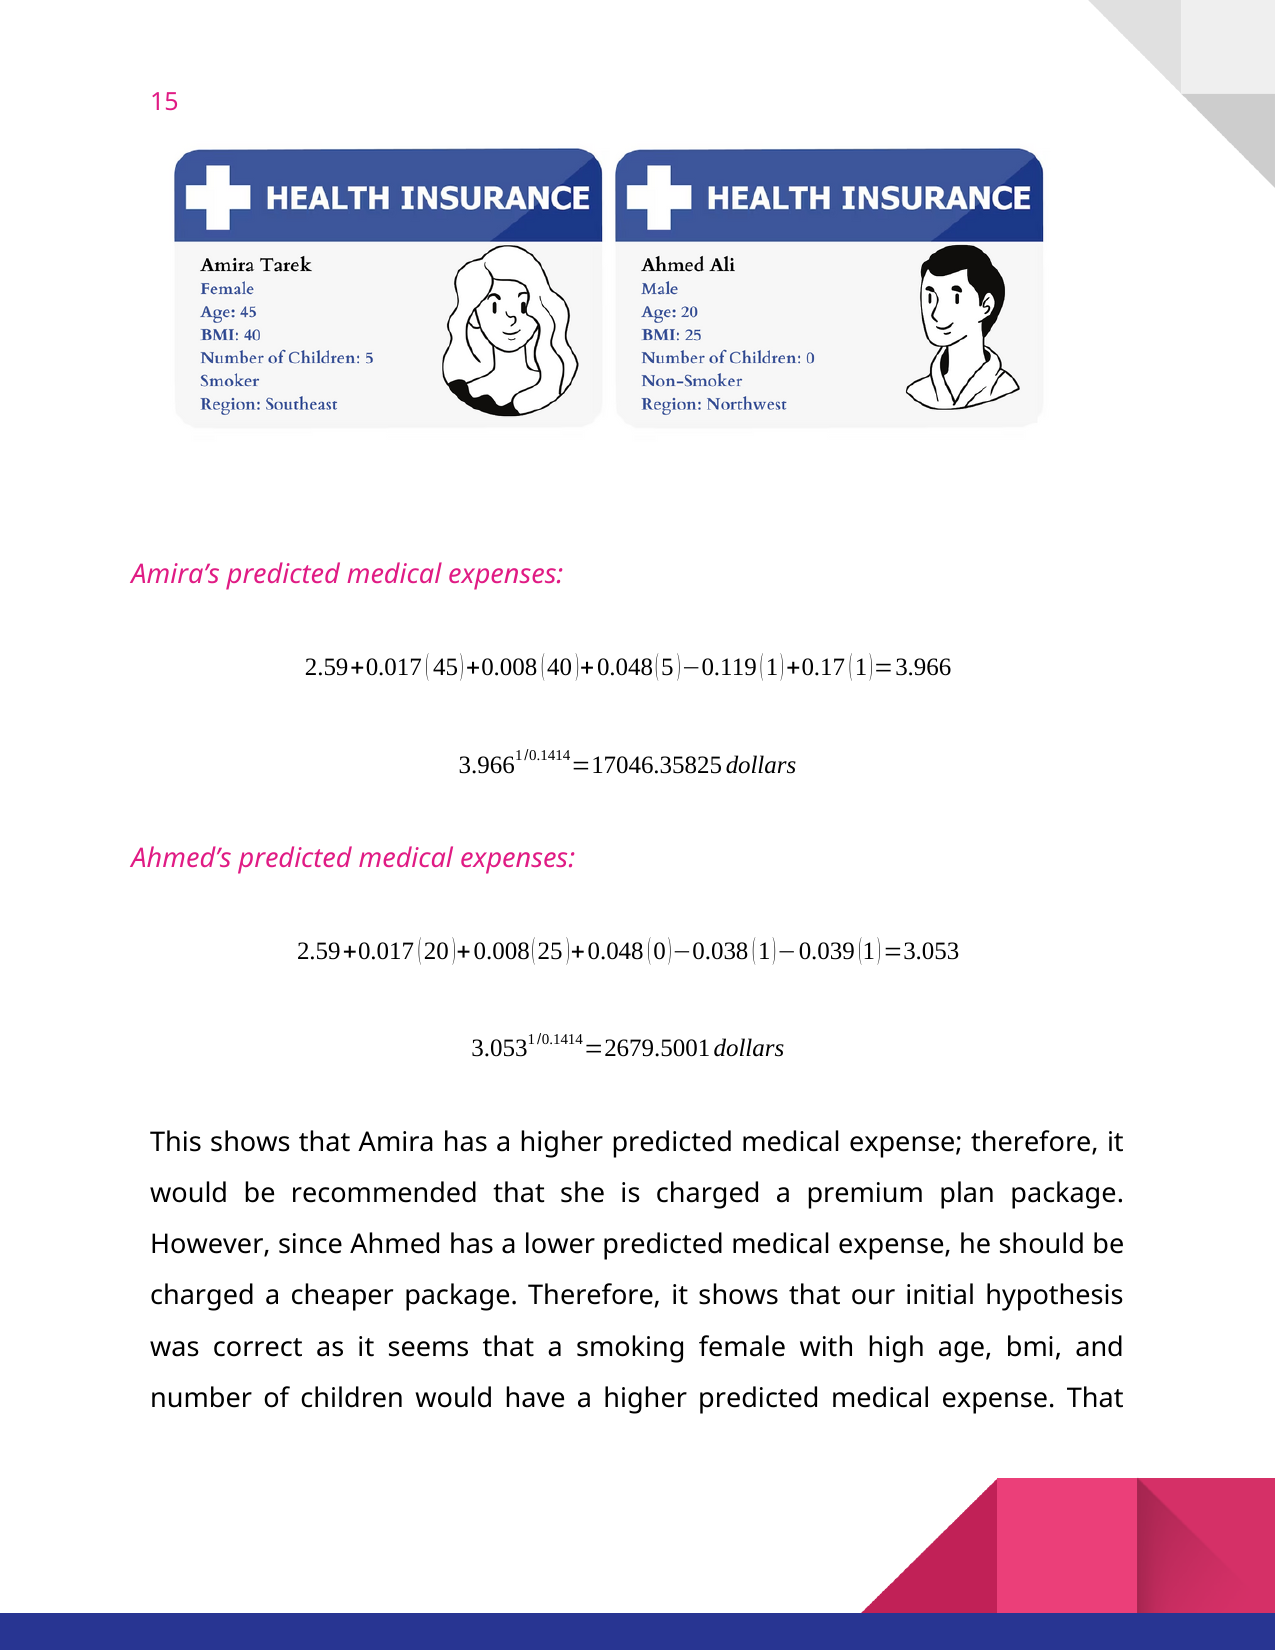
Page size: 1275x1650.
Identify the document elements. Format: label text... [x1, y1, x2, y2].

text Amira’s predicted medical expenses: [131, 554, 1125, 591]
text Ahmed’s predicted medical expenses: [131, 838, 1125, 875]
picture [0, 1476, 1275, 1650]
picture [1087, 0, 1275, 188]
picture [168, 129, 1051, 448]
